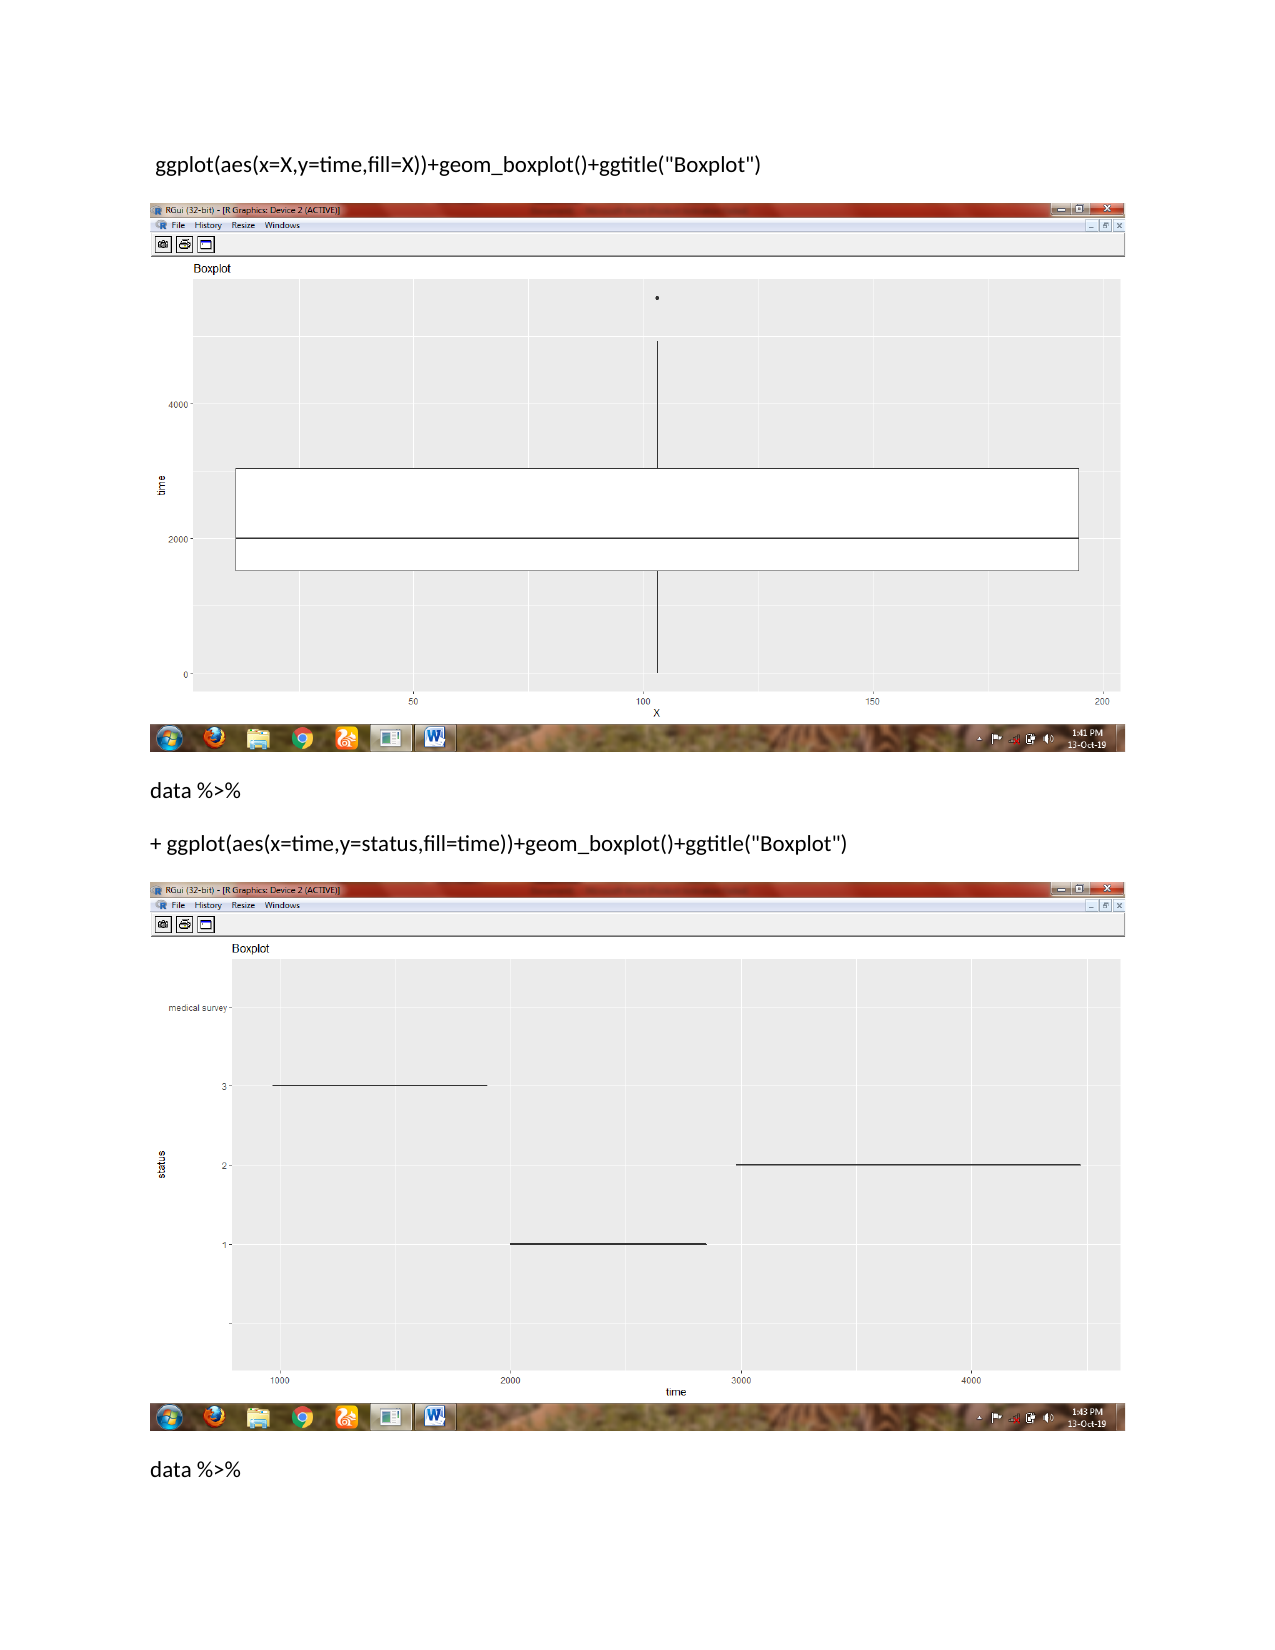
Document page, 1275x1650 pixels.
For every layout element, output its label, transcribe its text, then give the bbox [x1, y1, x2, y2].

text data %>% [150, 776, 1125, 804]
text + ggplot(aes(x=time,y=status,fill=time))+geom_boxplot()+ggtitle("Boxplot") [150, 829, 1125, 857]
text data %>% [150, 1455, 1125, 1483]
picture [150, 882, 1125, 1431]
text ggplot(aes(x=X,y=time,fill=X))+geom_boxplot()+ggtitle("Boxplot") [150, 150, 1125, 178]
picture [150, 203, 1125, 752]
